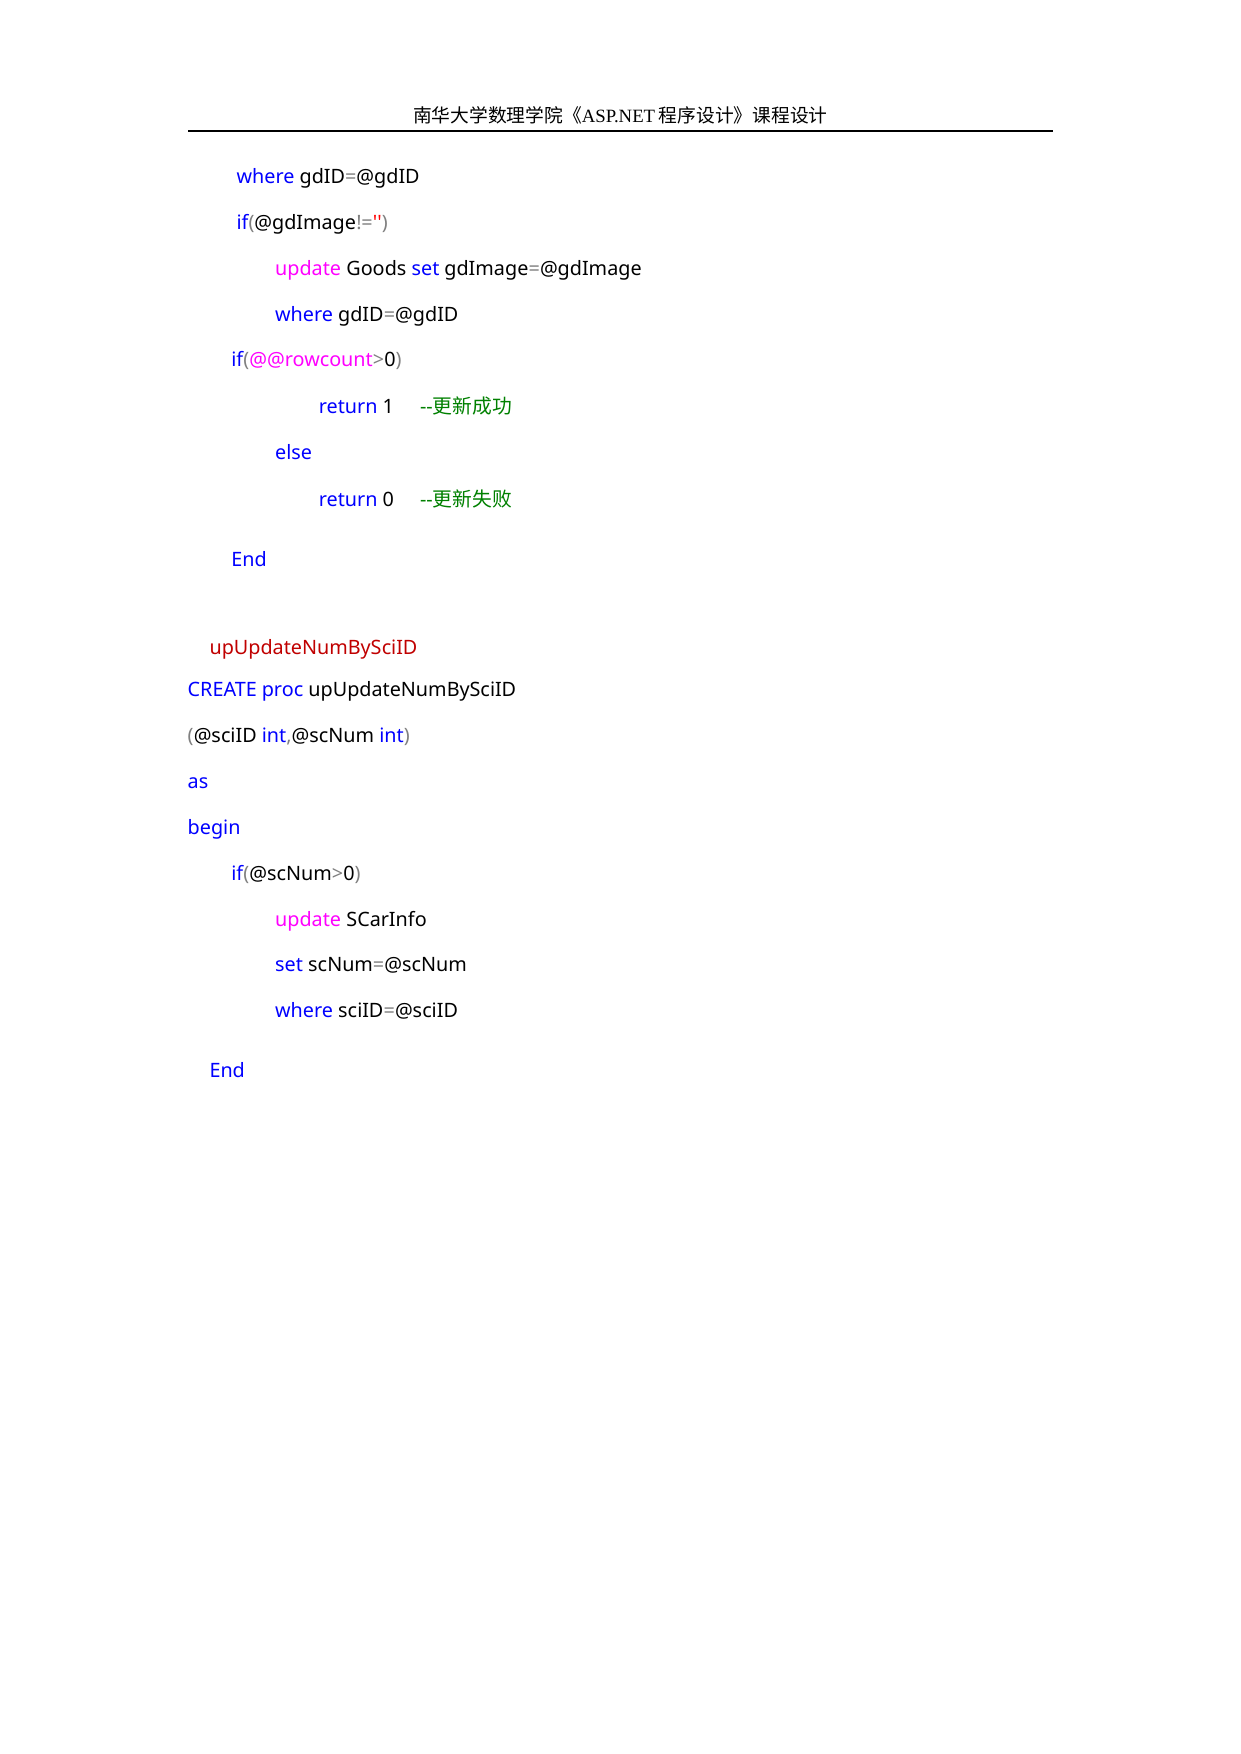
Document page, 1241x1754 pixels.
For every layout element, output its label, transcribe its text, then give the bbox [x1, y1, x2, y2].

text as [187, 764, 1053, 797]
list End [209, 1052, 1053, 1084]
text CREATE proc upUpdateNumBySciID [187, 672, 1053, 705]
text if(@gdImage!='') [187, 205, 1053, 238]
text if(@@rowcount>0) [187, 343, 1053, 376]
text where gdID=@gdID [187, 297, 1053, 329]
text return 0 --更新失败 [187, 482, 1053, 514]
text where gdID=@gdID [187, 159, 1053, 192]
text update SCarInfo [187, 902, 1053, 934]
list End [209, 541, 1053, 572]
text begin [187, 810, 1053, 843]
text where sciID=@sciID [187, 994, 1053, 1026]
text else [187, 436, 1053, 468]
list upUpdateNumBySciID [209, 629, 1053, 660]
text update Goods set gdImage=@gdImage [187, 251, 1053, 284]
text (@sciID int,@scNum int) [187, 718, 1053, 751]
text set scNum=@scNum [187, 948, 1053, 981]
text return 1 --更新成功 [187, 389, 1053, 421]
text if(@scNum>0) [187, 856, 1053, 889]
